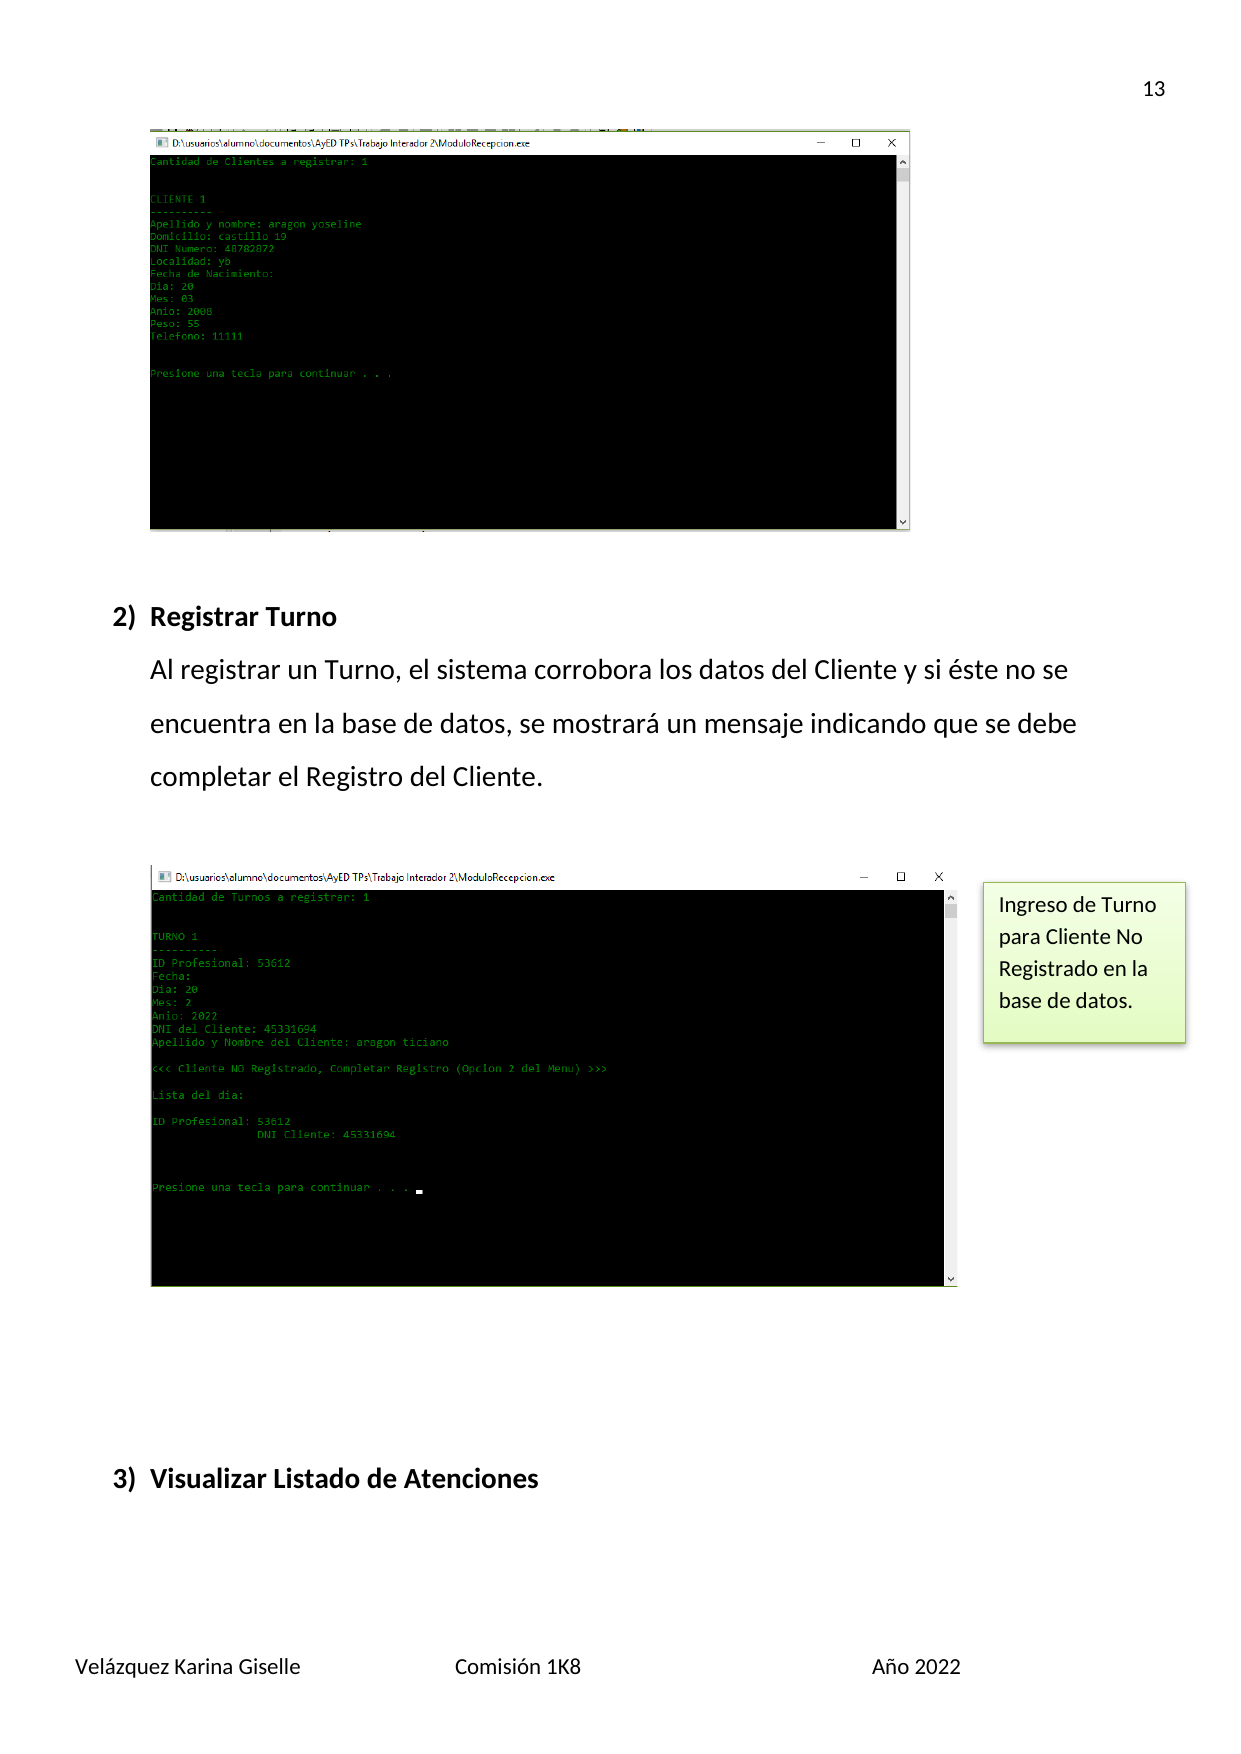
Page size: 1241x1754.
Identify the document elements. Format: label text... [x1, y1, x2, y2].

list Visualizar Listado de Atenciones [112, 1460, 1165, 1496]
picture [150, 865, 958, 1287]
list Registrar Turno [112, 598, 1165, 633]
list Al registrar un Turno, el sistema corrobora los datos del Cliente y si éste no se encuentra en la base de datos, se mostrará un mensaje indicando que se debe completar el Registro del Cliente. [150, 651, 1165, 794]
picture [150, 129, 911, 532]
